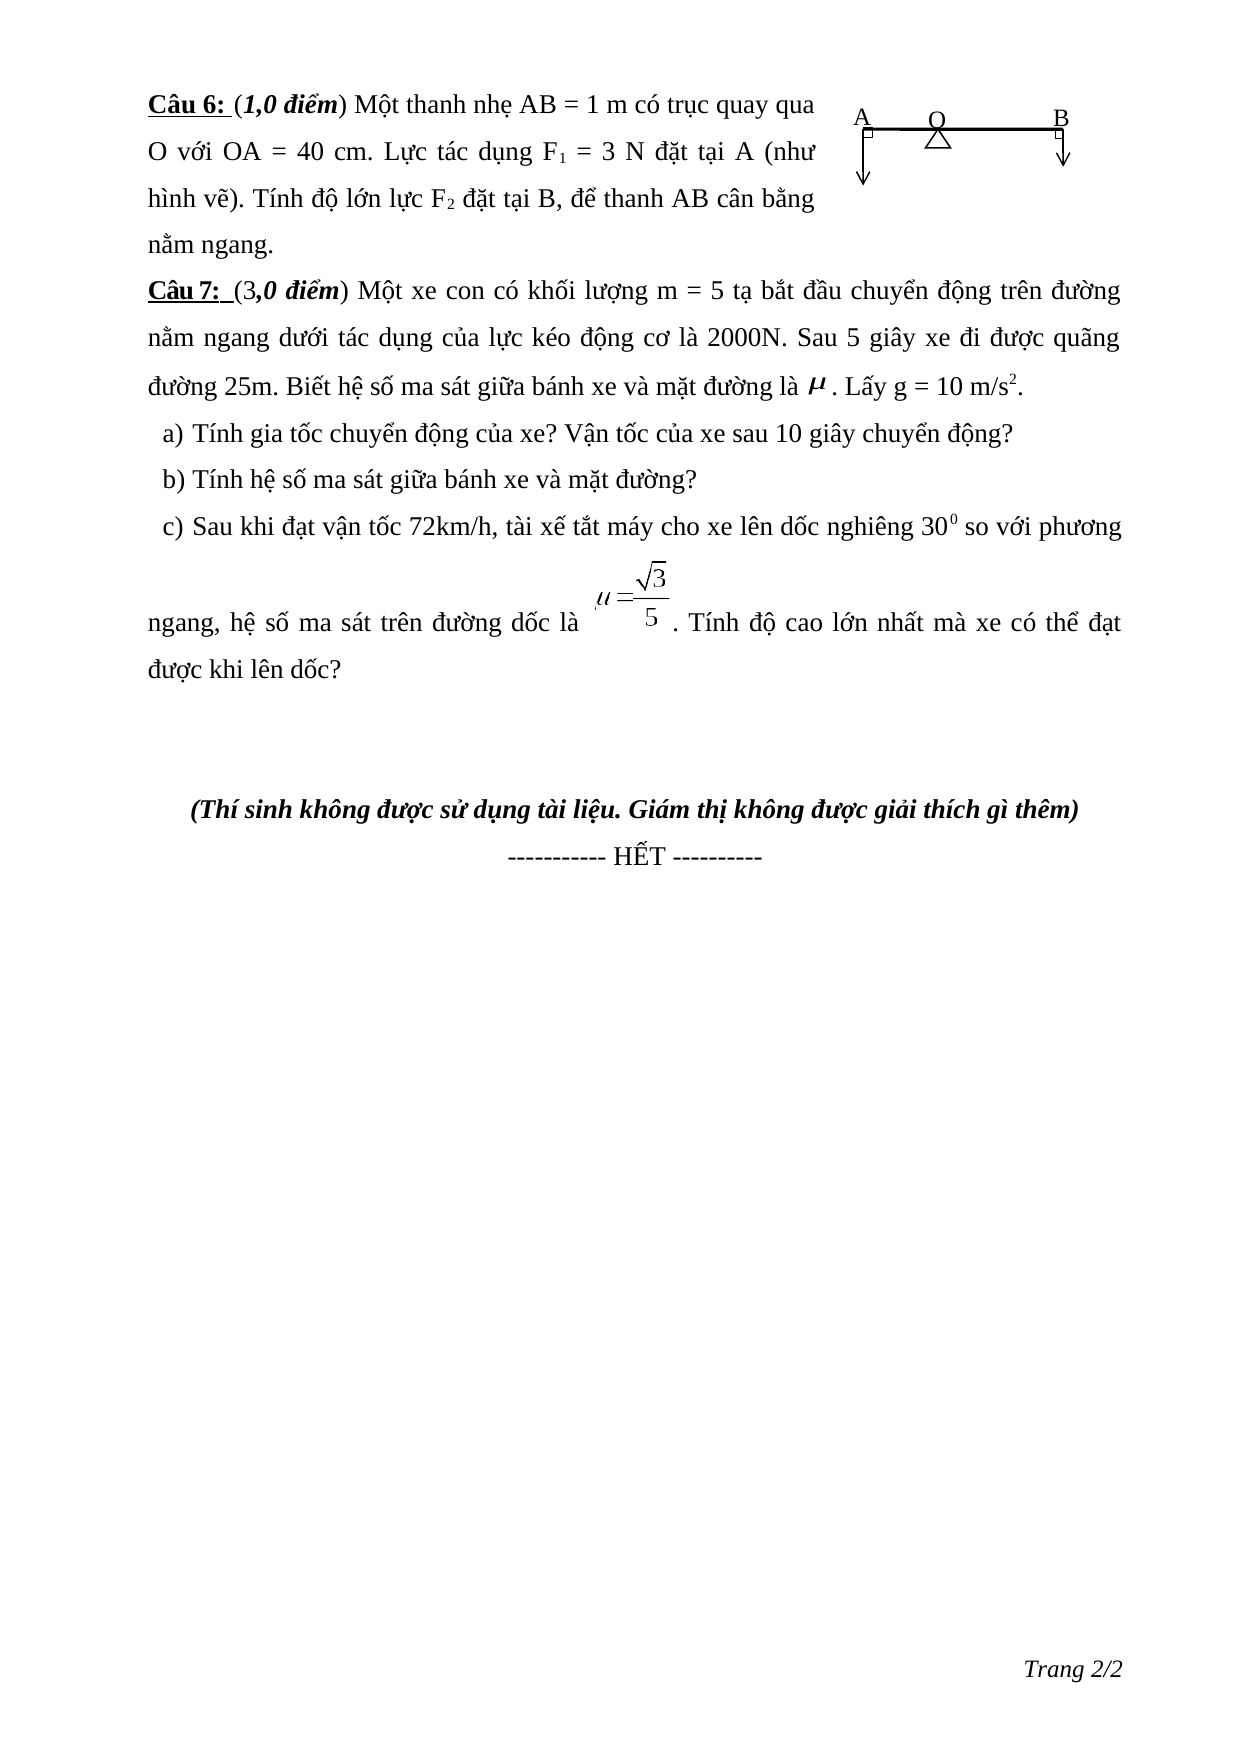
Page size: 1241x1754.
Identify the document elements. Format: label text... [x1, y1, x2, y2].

list Tính gia tốc chuyển động của xe? Vận tốc của xe sau 10 giây chuyển động? [148, 417, 1122, 448]
table_header [827, 89, 1133, 274]
list (3,0 điểm) Một xe con có khối lượng m = 5 tạ bắt đầu chuyển động trên đường nằm ngang dưới tác dụng của lực kéo động cơ là 2000N. Sau 5 giây xe đi được quãng đường 25m. Biết hệ số ma sát giữa bánh xe và mặt đường là . Lấy g = 10 m/s2. [148, 274, 1122, 401]
list Sau khi đạt vận tốc 72km/h, tài xế tắt máy cho xe lên dốc nghiêng 300 so với phương ngang, hệ số ma sát trên đường dốc là . Tính độ cao lớn nhất mà xe có thể đạt được khi lên dốc? [148, 510, 1122, 684]
text ----------- HẾT ---------- [148, 840, 1122, 871]
table_header (1,0 điểm) Một thanh nhẹ AB = 1 m có trục quay qua O với OA = 40 cm. Lực tác dụng F1 = 3 N đặt tại A (như hình vẽ). Tính độ lớn lực F2 đặt tại B, để thanh AB cân bằng nằm ngang. [136, 89, 827, 274]
text (Thí sinh không được sử dụng tài liệu. Giám thị không được giải thích gì thêm) [148, 793, 1122, 824]
list Tính hệ số ma sát giữa bánh xe và mặt đường? [148, 463, 1122, 495]
